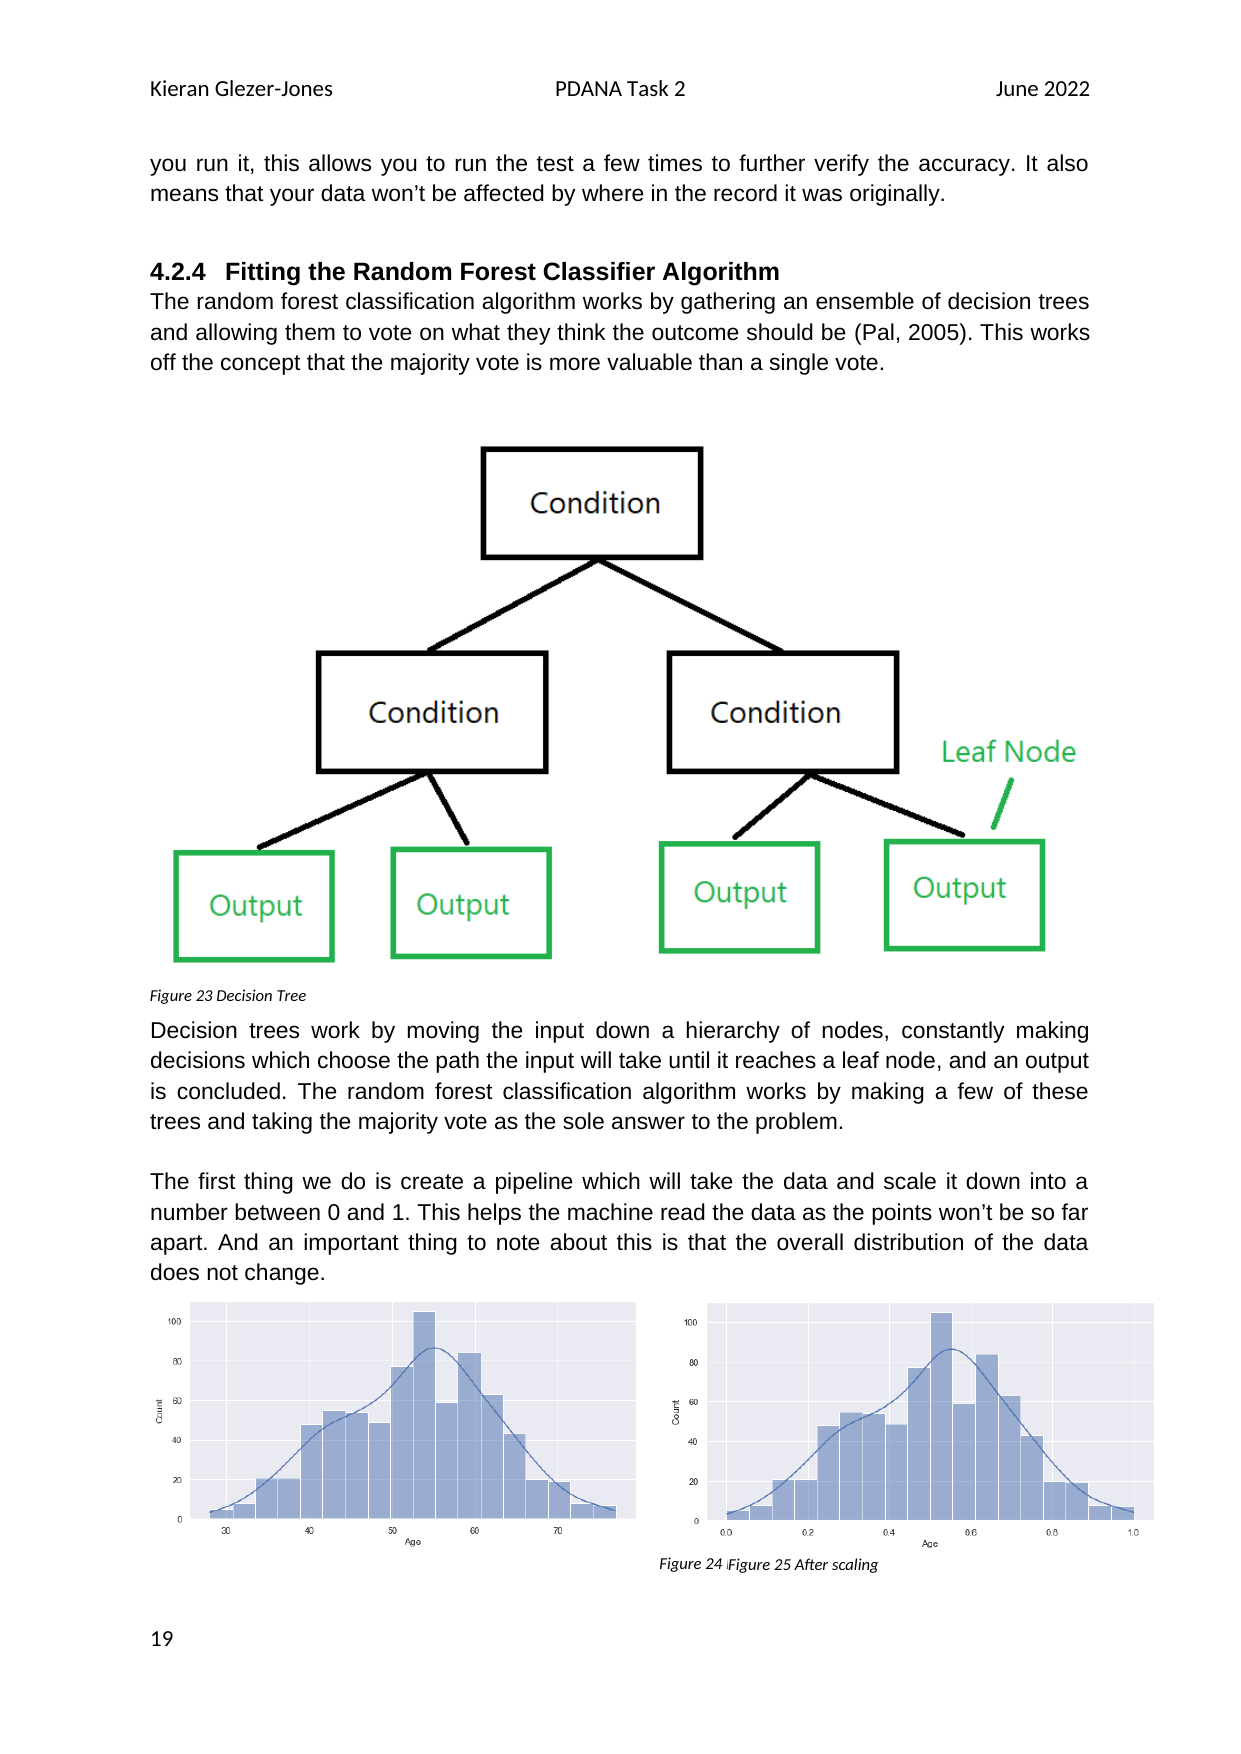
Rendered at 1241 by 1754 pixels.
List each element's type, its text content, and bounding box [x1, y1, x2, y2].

text The random forest classification algorithm works by gathering an ensemble of decision trees and allowing them to vote on what they think the outcome should be. This works off the concept that the majority vote is more valuable than a single vote. [150, 288, 1090, 375]
picture [667, 1297, 1155, 1548]
text Decision trees work by moving the input down a hierarchy of nodes, constantly making decisions which choose the path the input will take until it reaches a leaf node, and an output is concluded. The random forest classification algorithm works by making a few of these trees and taking the majority vote as the sole answer to the problem. [150, 1006, 1090, 1134]
text The first thing we do is create a pipeline which will take the data and scale it down into a number between 0 and 1. This helps the machine read the data as the points won’t be so far apart. And an important thing to note about this is that the overall distribution of the data does not change. [150, 1168, 1090, 1285]
subtitle Fitting the Random Forest Classifier Algorithm [150, 257, 1090, 286]
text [150, 150, 1090, 207]
picture [150, 393, 1087, 972]
picture [150, 1296, 637, 1547]
